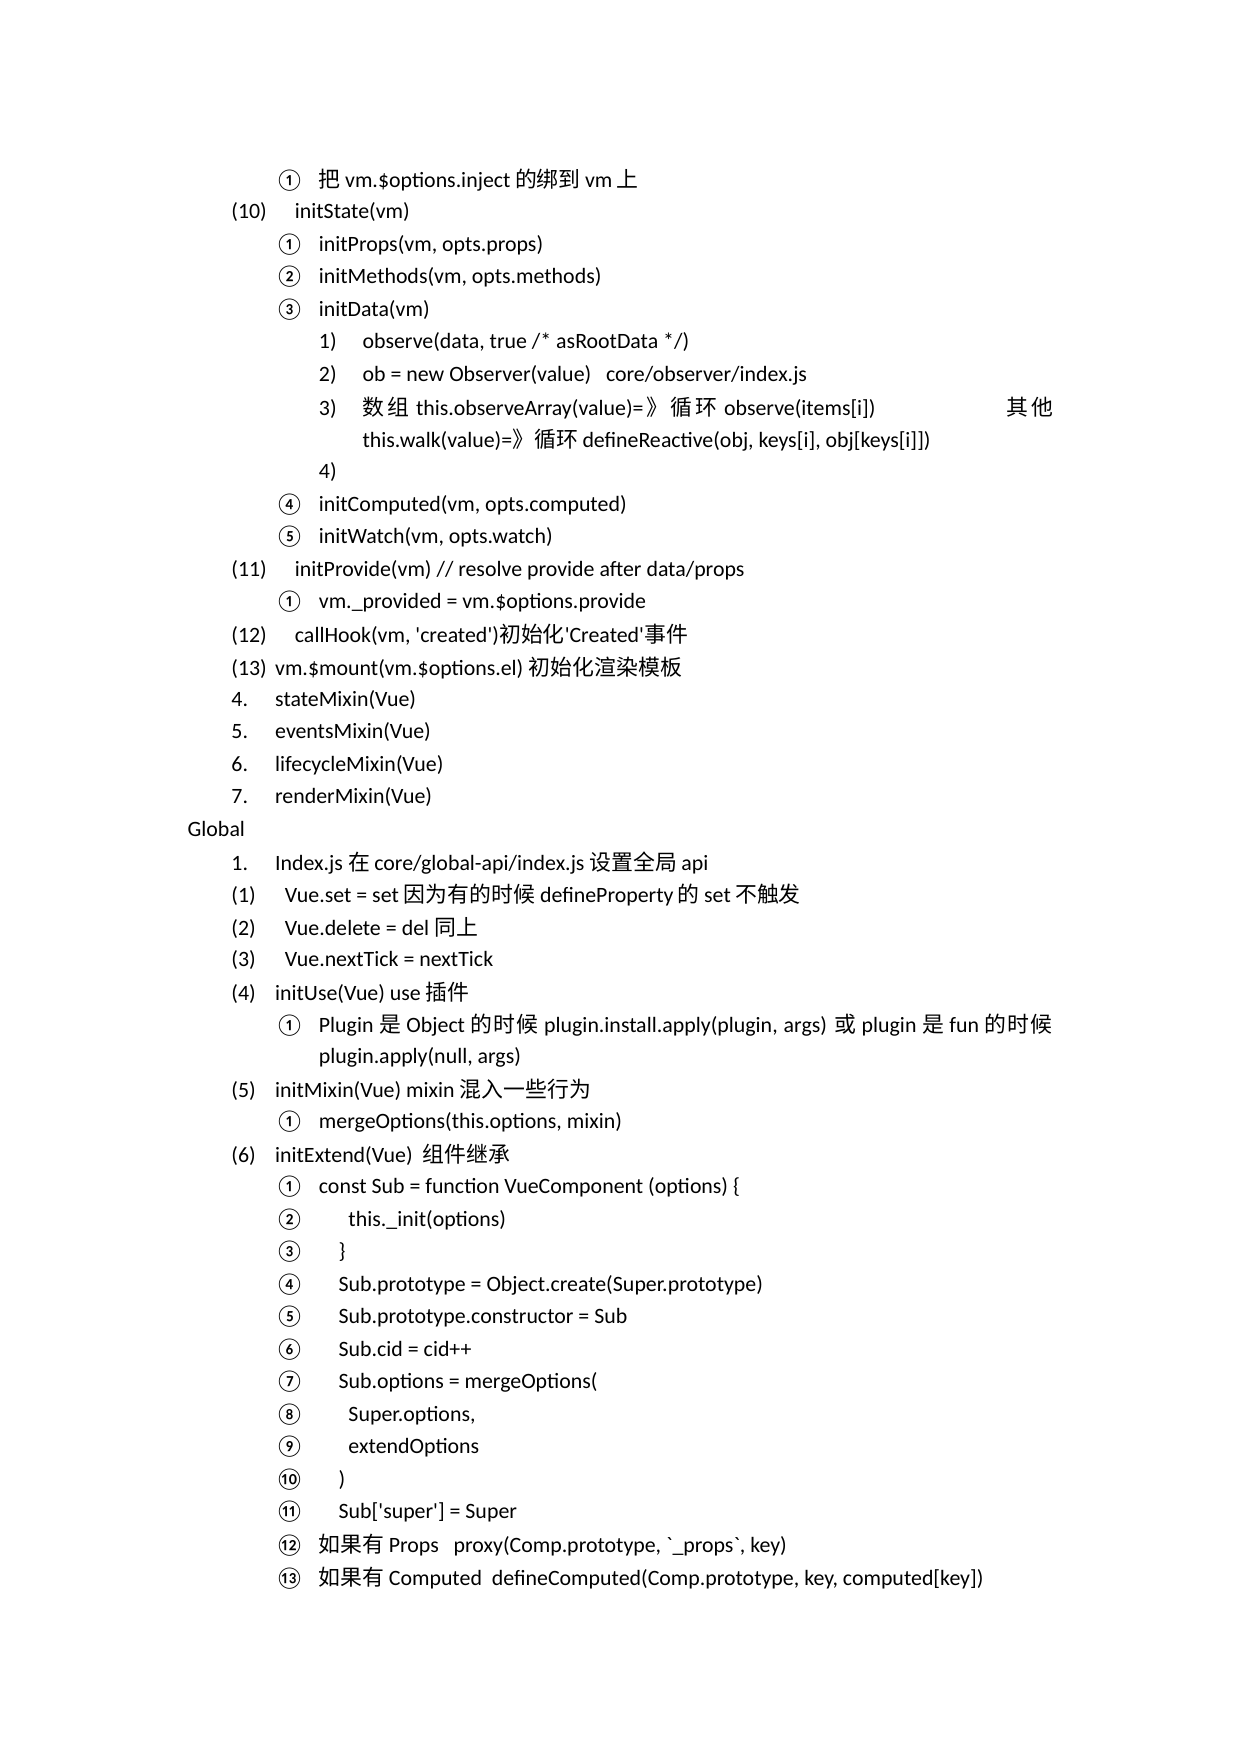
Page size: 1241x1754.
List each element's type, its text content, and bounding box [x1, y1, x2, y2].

list initMixin(Vue) mixin 混入一些行为 [231, 1072, 1053, 1104]
list Vue.set = set 因为有的时候 defineProperty的set不触发 [231, 877, 1053, 909]
list 把vm.$options.inject的绑到vm上 [275, 162, 1053, 194]
list 如果有Computed defineComputed(Comp.prototype, key, computed[key]) [275, 1559, 1053, 1592]
list initState(vm) [231, 194, 1053, 227]
list Sub.prototype.constructor = Sub [275, 1299, 1053, 1332]
list stateMixin(Vue) [187, 682, 1053, 714]
list ) [275, 1462, 1053, 1494]
list const Sub = function VueComponent (options) { [275, 1169, 1053, 1202]
list Super.options, [275, 1397, 1053, 1429]
list mergeOptions(this.options, mixin) [275, 1104, 1053, 1137]
list initExtend(Vue) 组件继承 [231, 1137, 1053, 1169]
list observe(data, true /* asRootData */) [319, 324, 1053, 357]
list initData(vm) [275, 292, 1053, 324]
list Sub.options = mergeOptions( [275, 1364, 1053, 1397]
list Plugin是Object的时候plugin.install.apply(plugin, args) 或plugin是fun的时候plugin.apply(null, args) [275, 1007, 1053, 1072]
list Sub.cid = cid++ [275, 1332, 1053, 1364]
list initComputed(vm, opts.computed) [275, 487, 1053, 519]
list vm.$mount(vm.$options.el) 初始化渲染模板 [231, 649, 1053, 682]
list initProvide(vm) // resolve provide after data/props [231, 552, 1053, 584]
list Index.js 在core/global-api/index.js 设置全局api [187, 844, 1053, 877]
list initWatch(vm, opts.watch) [275, 519, 1053, 552]
list this._init(options) [275, 1202, 1053, 1234]
list lifecycleMixin(Vue) [187, 747, 1053, 779]
list Vue.delete = del 同上 [231, 909, 1053, 942]
list ob = new Observer(value) core/observer/index.js [319, 357, 1053, 389]
list Global [187, 812, 1053, 844]
list 数组this.observeArray(value)=》循环observe(items[i]) 其他this.walk(value)=》循环defineReactive(obj, keys[i], obj[keys[i]]) [319, 389, 1053, 454]
list callHook(vm, 'created')初始化'Created'事件 [231, 617, 1053, 649]
list initProps(vm, opts.props) [275, 227, 1053, 259]
list Sub['super'] = Super [275, 1494, 1053, 1527]
list renderMixin(Vue) [187, 779, 1053, 812]
list 如果有Props proxy(Comp.prototype, `_props`, key) [275, 1527, 1053, 1559]
list initUse(Vue) use插件 [231, 974, 1053, 1007]
list eventsMixin(Vue) [187, 714, 1053, 747]
list Vue.nextTick = nextTick [231, 942, 1053, 974]
list extendOptions [275, 1429, 1053, 1462]
list vm._provided = vm.$options.provide [275, 584, 1053, 617]
list Sub.prototype = Object.create(Super.prototype) [275, 1267, 1053, 1299]
list initMethods(vm, opts.methods) [275, 259, 1053, 292]
list } [275, 1234, 1053, 1267]
